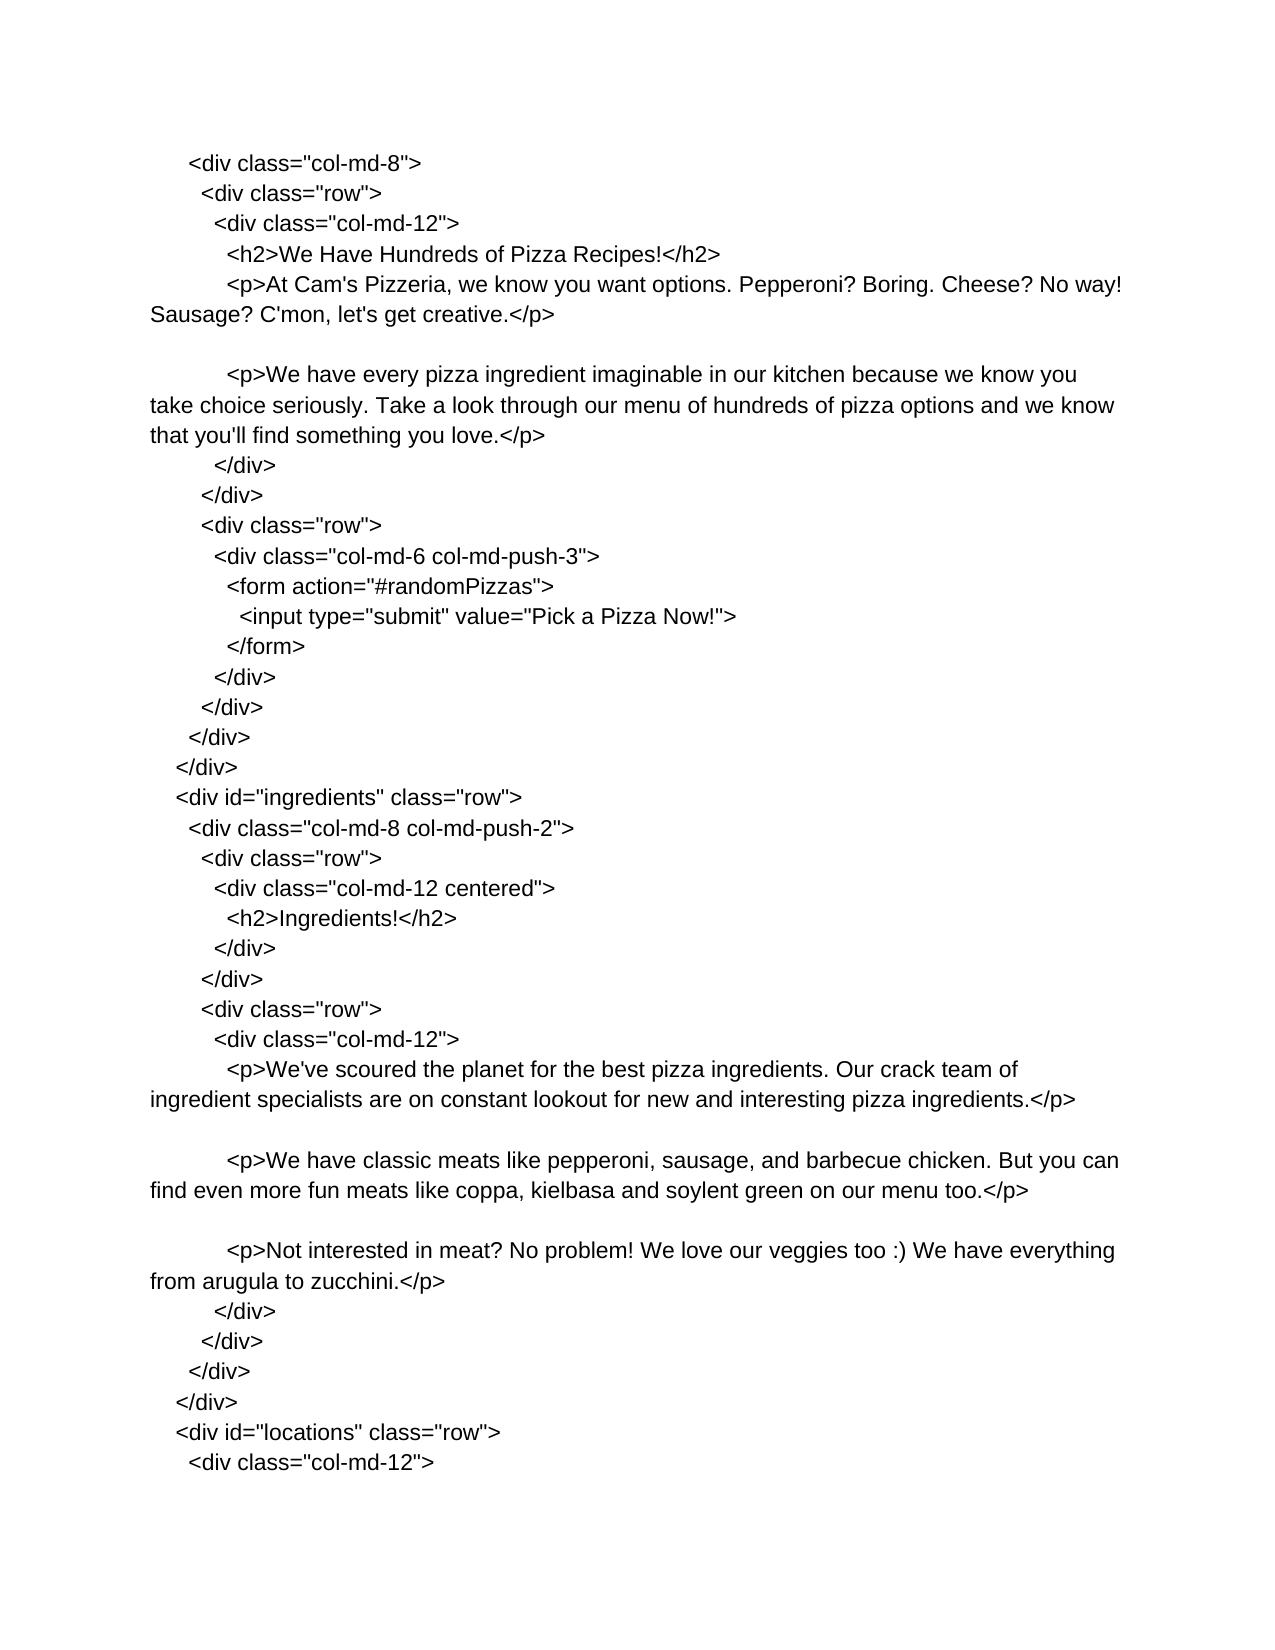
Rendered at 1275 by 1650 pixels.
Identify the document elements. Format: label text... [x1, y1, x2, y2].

text </div> [150, 935, 1125, 962]
text <div id="ingredients" class="row"> [150, 784, 1125, 811]
text <div class="row"> [150, 180, 1125, 207]
text </div> [150, 754, 1125, 781]
text <div class="row"> [150, 845, 1125, 871]
text <div class="col-md-12"> [150, 1026, 1125, 1052]
text <div class="row"> [150, 512, 1125, 539]
text </div> [150, 1388, 1125, 1415]
text <div class="col-md-8"> [150, 150, 1125, 176]
text </div> [150, 663, 1125, 690]
text </div> [150, 694, 1125, 720]
text </form> [150, 633, 1125, 660]
text <div class="col-md-12 centered"> [150, 875, 1125, 901]
text <div class="col-md-8 col-md-push-2"> [150, 814, 1125, 841]
text </div> [150, 966, 1125, 992]
text <div class="col-md-6 col-md-push-3"> [150, 543, 1125, 569]
text <p>We have every pizza ingredient imaginable in our kitchen because we know you take choice seriously. Take a look through our menu of hundreds of pizza options and we know that you'll find something you love.</p> [150, 361, 1125, 448]
text </div> [150, 1358, 1125, 1385]
text </div> [150, 1328, 1125, 1354]
text </div> [150, 482, 1125, 509]
text <p>Not interested in meat? No problem! We love our veggies too :) We have everything from arugula to zucchini.</p> [150, 1237, 1125, 1294]
text <p>At Cam's Pizzeria, we know you want options. Pepperoni? Boring. Cheese? No way! Sausage? C'mon, let's get creative.</p> [150, 271, 1125, 327]
text <p>We've scoured the planet for the best pizza ingredients. Our crack team of ingredient specialists are on constant lookout for new and interesting pizza ingredients.</p> [150, 1056, 1125, 1113]
text <div class="col-md-12"> [150, 210, 1125, 237]
text <div class="row"> [150, 996, 1125, 1022]
text <div class="col-md-12"> [150, 1449, 1125, 1475]
text <div id="locations" class="row"> [150, 1419, 1125, 1445]
text <p>We have classic meats like pepperoni, sausage, and barbecue chicken. But you can find even more fun meats like coppa, kielbasa and soylent green on our menu too.</p> [150, 1147, 1125, 1203]
text <h2>Ingredients!</h2> [150, 905, 1125, 932]
text <input type="submit" value="Pick a Pizza Now!"> [150, 603, 1125, 629]
text <h2>We Have Hundreds of Pizza Recipes!</h2> [150, 241, 1125, 267]
text </div> [150, 452, 1125, 478]
text </div> [150, 724, 1125, 750]
text <form action="#randomPizzas"> [150, 573, 1125, 599]
text </div> [150, 1298, 1125, 1324]
